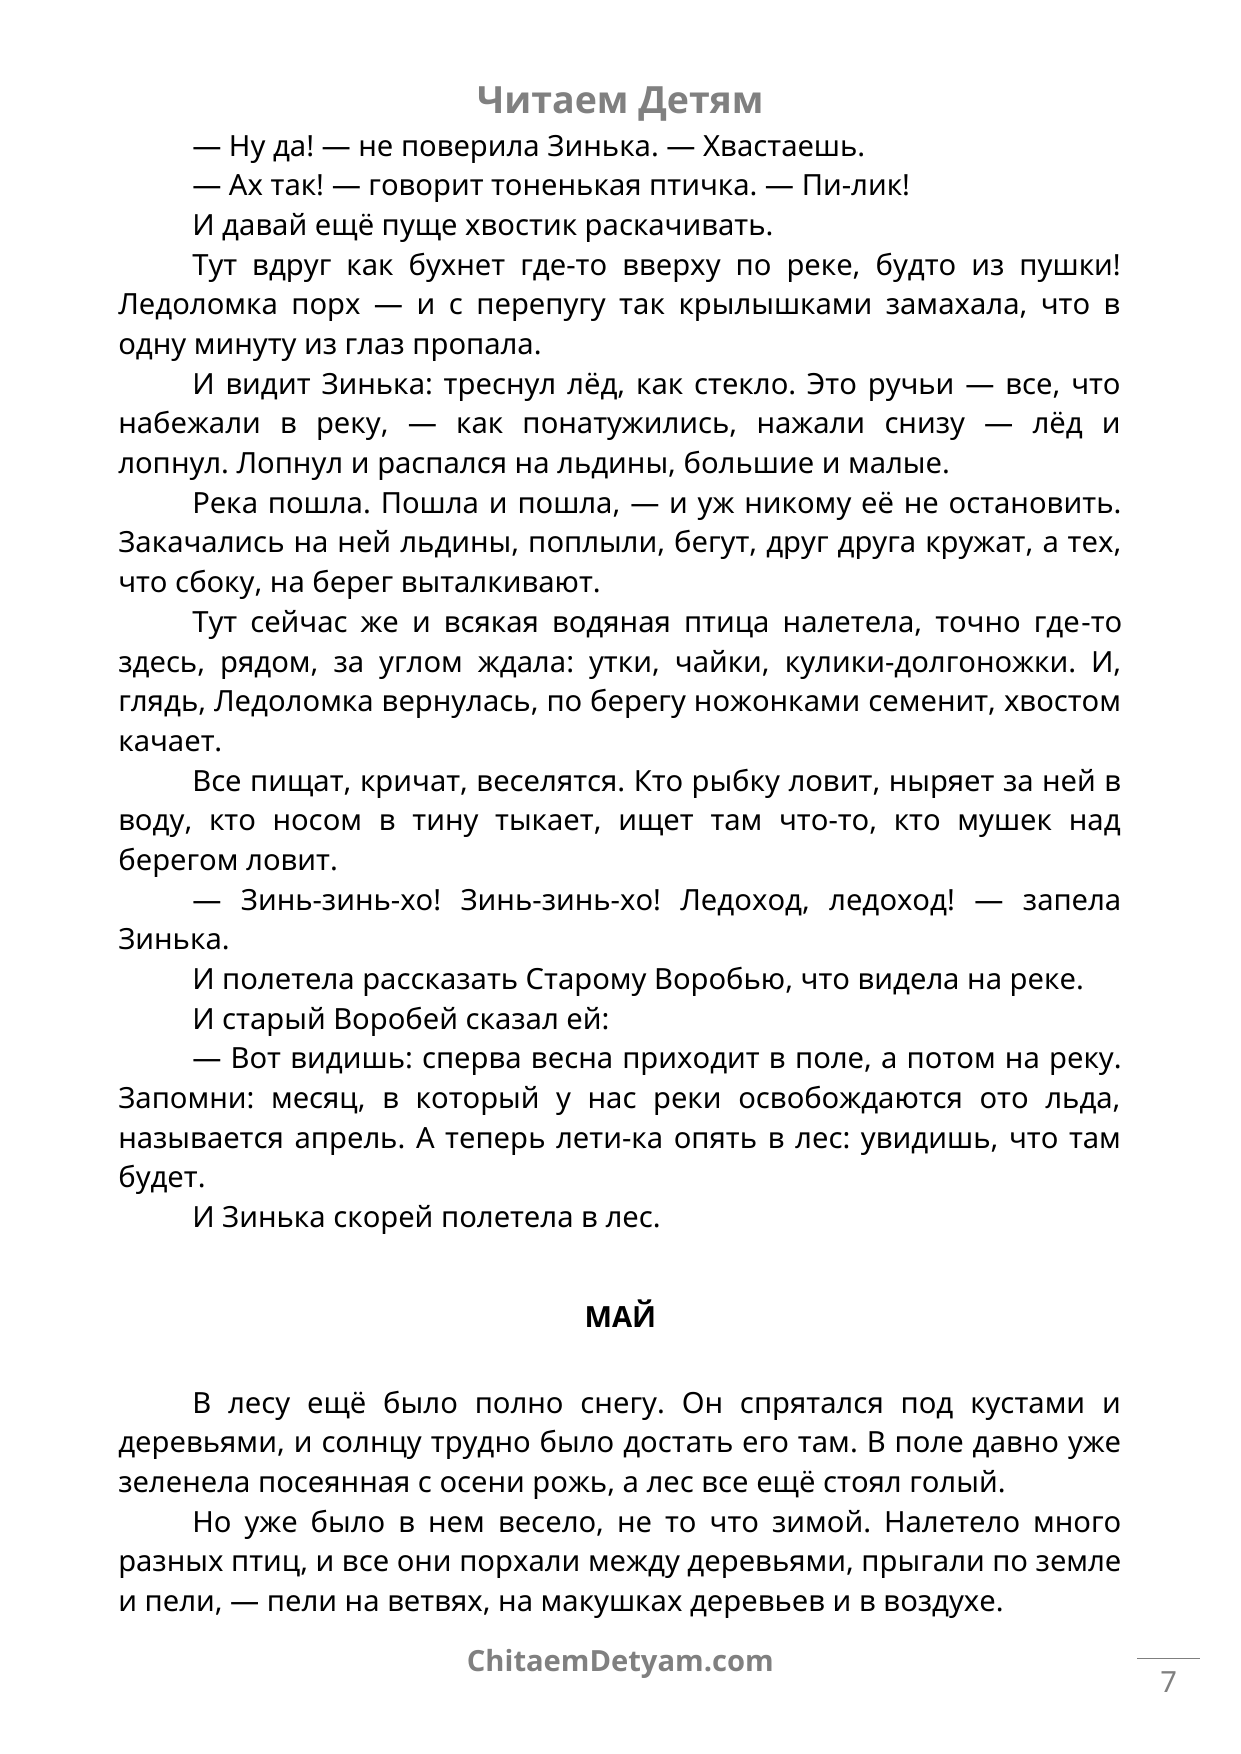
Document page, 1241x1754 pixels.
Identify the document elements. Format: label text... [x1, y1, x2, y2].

text Но уже было в нем весело, не то что зимой. Налетело много разных птиц, и все они порхали между деревьями, прыгали по земле и пели, — пели на ветвях, на макушках деревьев и в воздухе. [118, 1501, 1122, 1620]
text И полетела рассказать Старому Воробью, что видела на реке. [118, 958, 1122, 998]
text Тут сейчас же и всякая водяная птица налетела, точно где-то здесь, рядом, за углом ждала: утки, чайки, кулики-долгоножки. И, глядь, Ледоломка вернулась, по берегу ножонками семенит, хвостом качает. [118, 601, 1122, 760]
subtitle МАЙ [118, 1297, 1122, 1336]
text — Ах так! — говорит тоненькая птичка. — Пи-лик! [118, 164, 1122, 204]
text — Зинь-зинь-хо! Зинь-зинь-хо! Ледоход, ледоход! — запела Зинька. [118, 879, 1122, 958]
text В лесу ещё было полно снегу. Он спрятался под кустами и деревьями, и солнцу трудно было достать его там. В поле давно уже зеленела посеянная с осени рожь, а лес все ещё стоял голый. [118, 1382, 1122, 1501]
text Река пошла. Пошла и пошла, — и уж никому её не остановить. Закачались на ней льдины, поплыли, бегут, друг друга кружат, а тех, что сбоку, на берег выталкивают. [118, 482, 1122, 601]
text И видит Зинька: треснул лёд, как стекло. Это ручьи — все, что набежали в реку, — как понатужились, нажали снизу — лёд и лопнул. Лопнул и распался на льдины, большие и малые. [118, 363, 1122, 482]
text — Вот видишь: сперва весна приходит в поле, а потом на реку. Запомни: месяц, в который у нас реки освобождаются ото льда, называется апрель. А теперь лети-ка опять в лес: увидишь, что там будет. [118, 1038, 1122, 1196]
text И старый Воробей сказал ей: [118, 998, 1122, 1038]
text И Зинька скорей полетела в лес. [118, 1196, 1122, 1236]
text И давай ещё пуще хвостик раскачивать. [118, 204, 1122, 244]
text Все пищат, кричат, веселятся. Кто рыбку ловит, ныряет за ней в воду, кто носом в тину тыкает, ищет там что-то, кто мушек над берегом ловит. [118, 760, 1122, 879]
text Тут вдруг как бухнет где-то вверху по реке, будто из пушки! Ледоломка порх — и с перепугу так крылышками замахала, что в одну минуту из глаз пропала. [118, 244, 1122, 363]
text — Ну да! — не поверила Зинька. — Хвастаешь. [118, 125, 1122, 164]
